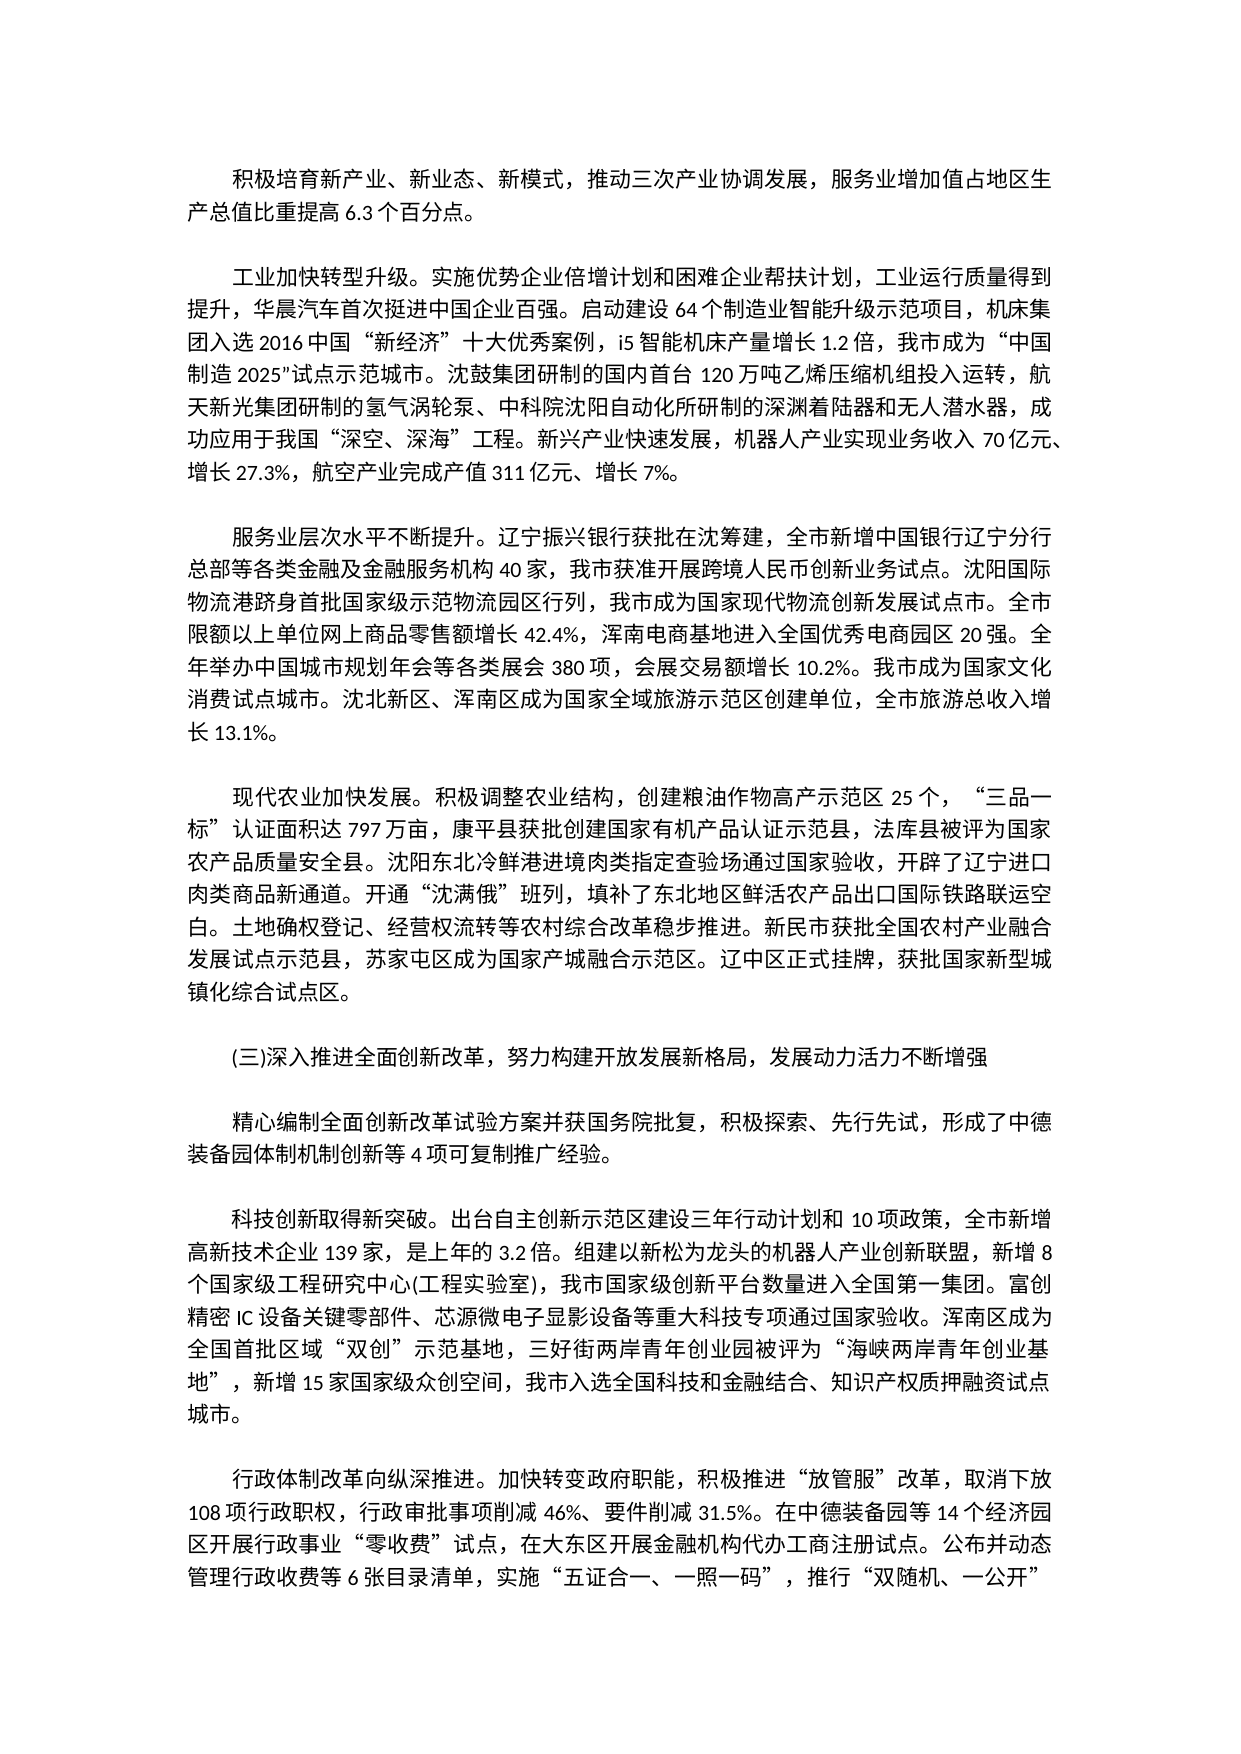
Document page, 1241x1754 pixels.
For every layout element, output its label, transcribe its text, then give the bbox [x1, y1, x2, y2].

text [187, 1462, 1053, 1592]
text 现代农业加快发展。积极调整农业结构，创建粮油作物高产示范区25个，“三品一标”认证面积达797万亩，康平县获批创建国家有机产品认证示范县，法库县被评为国家农产品质量安全县。沈阳东北冷鲜港进境肉类指定查验场通过国家验收，开辟了辽宁进口肉类商品新通道。开通“沈满俄”班列，填补了东北地区鲜活农产品出口国际铁路联运空白。土地确权登记、经营权流转等农村综合改革稳步推进。新民市获批全国农村产业融合发展试点示范县，苏家屯区成为国家产城融合示范区。辽中区正式挂牌，获批国家新型城镇化综合试点区。 [187, 779, 1053, 1007]
text 积极培育新产业、新业态、新模式，推动三次产业协调发展，服务业增加值占地区生产总值比重提高6.3个百分点。 [187, 162, 1053, 227]
text (三)深入推进全面创新改革，努力构建开放发展新格局，发展动力活力不断增强 [187, 1039, 1053, 1072]
text 服务业层次水平不断提升。辽宁振兴银行获批在沈筹建，全市新增中国银行辽宁分行总部等各类金融及金融服务机构40家，我市获准开展跨境人民币创新业务试点。沈阳国际物流港跻身首批国家级示范物流园区行列，我市成为国家现代物流创新发展试点市。全市限额以上单位网上商品零售额增长42.4%，浑南电商基地进入全国优秀电商园区20强。全年举办中国城市规划年会等各类展会380项，会展交易额增长10.2%。我市成为国家文化消费试点城市。沈北新区、浑南区成为国家全域旅游示范区创建单位，全市旅游总收入增长13.1%。 [187, 519, 1053, 747]
text 工业加快转型升级。实施优势企业倍增计划和困难企业帮扶计划，工业运行质量得到提升，华晨汽车首次挺进中国企业百强。启动建设64个制造业智能升级示范项目，机床集团入选2016中国“新经济”十大优秀案例，i5智能机床产量增长1.2倍，我市成为“中国制造2025”试点示范城市。沈鼓集团研制的国内首台120万吨乙烯压缩机组投入运转，航天新光集团研制的氢气涡轮泵、中科院沈阳自动化所研制的深渊着陆器和无人潜水器，成功应用于我国“深空、深海”工程。新兴产业快速发展，机器人产业实现业务收入70亿元、增长27.3%，航空产业完成产值311亿元、增长7%。 [187, 259, 1053, 487]
text 精心编制全面创新改革试验方案并获国务院批复，积极探索、先行先试，形成了中德装备园体制机制创新等4项可复制推广经验。 [187, 1104, 1053, 1169]
text 科技创新取得新突破。出台自主创新示范区建设三年行动计划和10项政策，全市新增高新技术企业139家，是上年的3.2倍。组建以新松为龙头的机器人产业创新联盟，新增8个国家级工程研究中心(工程实验室)，我市国家级创新平台数量进入全国第一集团。富创精密IC设备关键零部件、芯源微电子显影设备等重大科技专项通过国家验收。浑南区成为全国首批区域“双创”示范基地，三好街两岸青年创业园被评为“海峡两岸青年创业基地”，新增15家国家级众创空间，我市入选全国科技和金融结合、知识产权质押融资试点城市。 [187, 1202, 1053, 1429]
